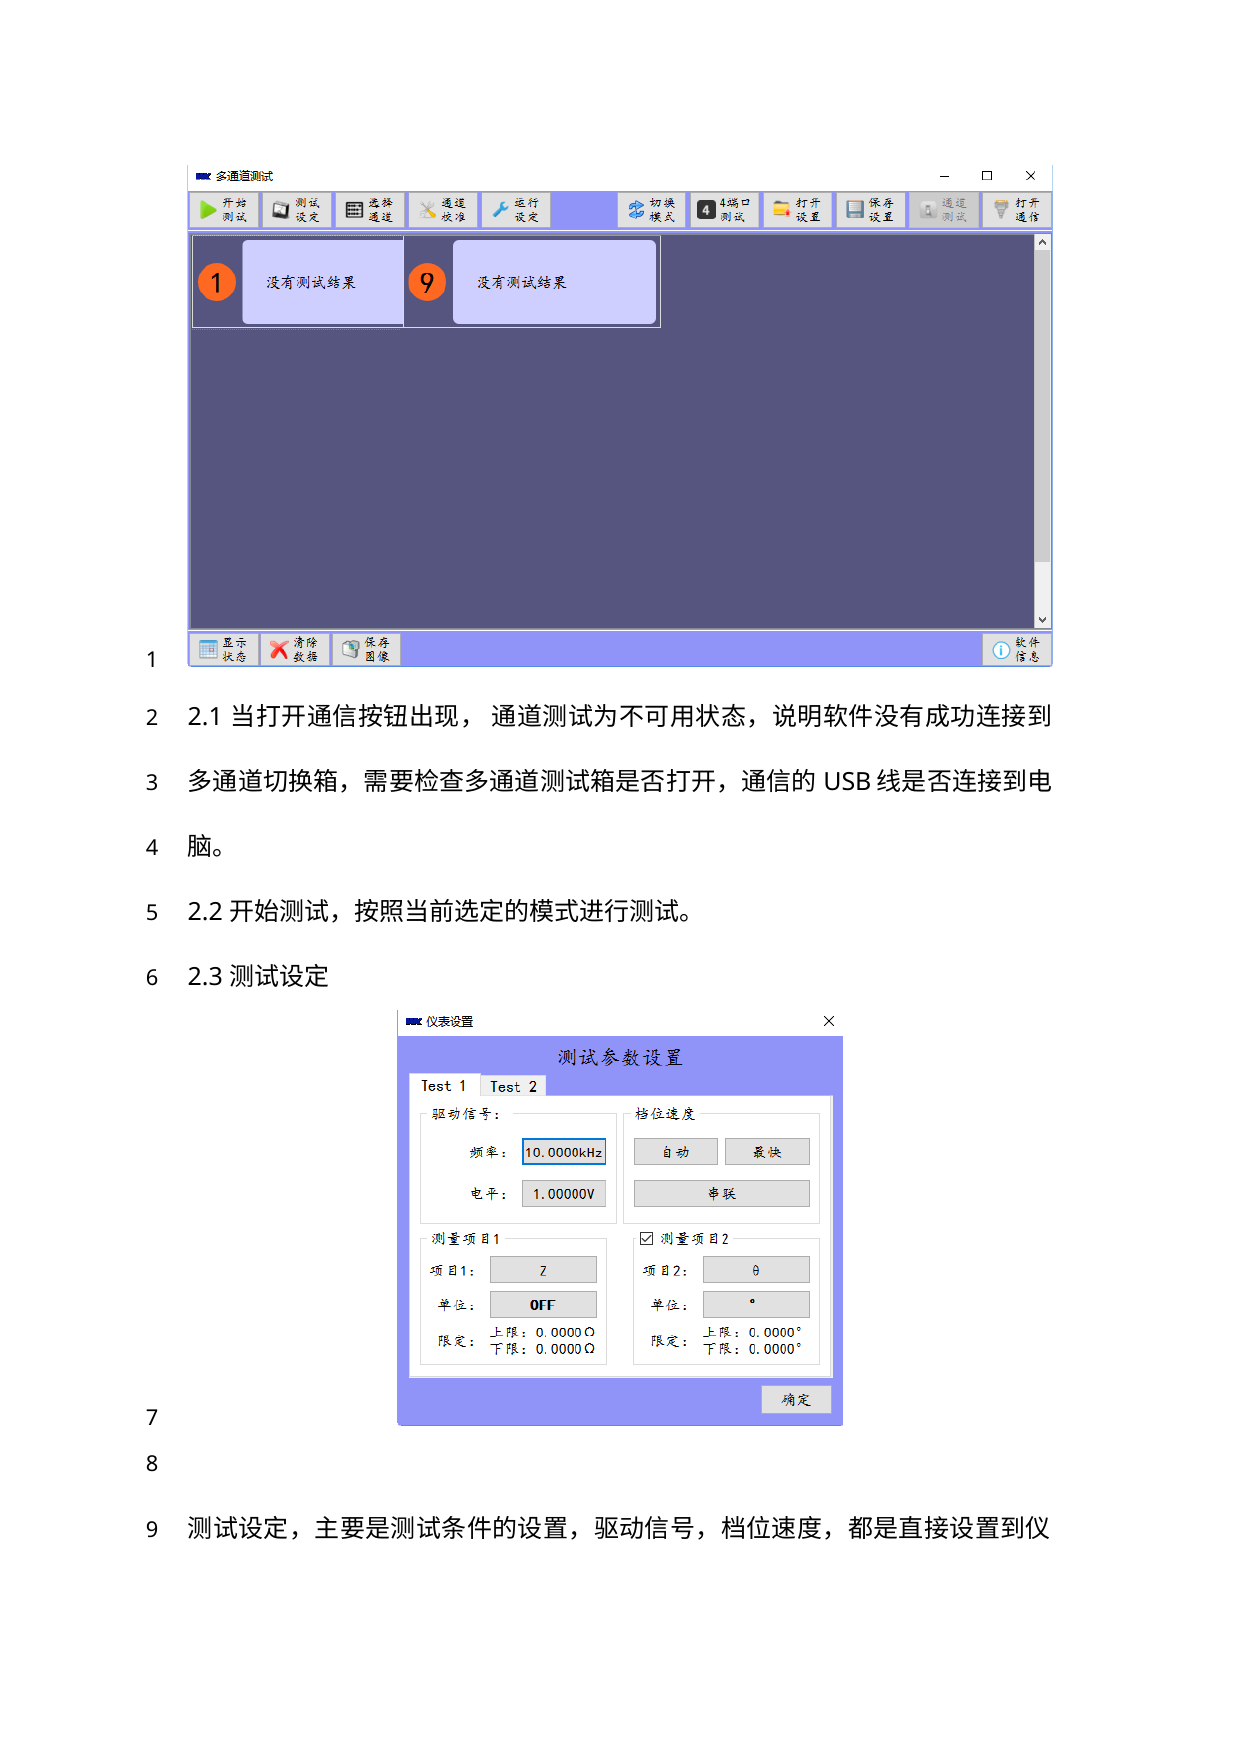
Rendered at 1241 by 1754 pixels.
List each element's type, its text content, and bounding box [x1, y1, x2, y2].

text 2.1 当打开通信按钮出现， 通道测试为不可用状态，说明软件没有成功连接到多通道切换箱，需要检查多通道测试箱是否打开，通信的USB线是否连接到电脑。 [187, 682, 1053, 877]
text 2.2 开始测试，按照当前选定的模式进行测试。 [187, 877, 1053, 942]
text 2.3 测试设定 [187, 942, 1053, 1007]
picture [397, 1007, 843, 1426]
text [187, 1494, 1053, 1559]
picture [187, 162, 1053, 667]
